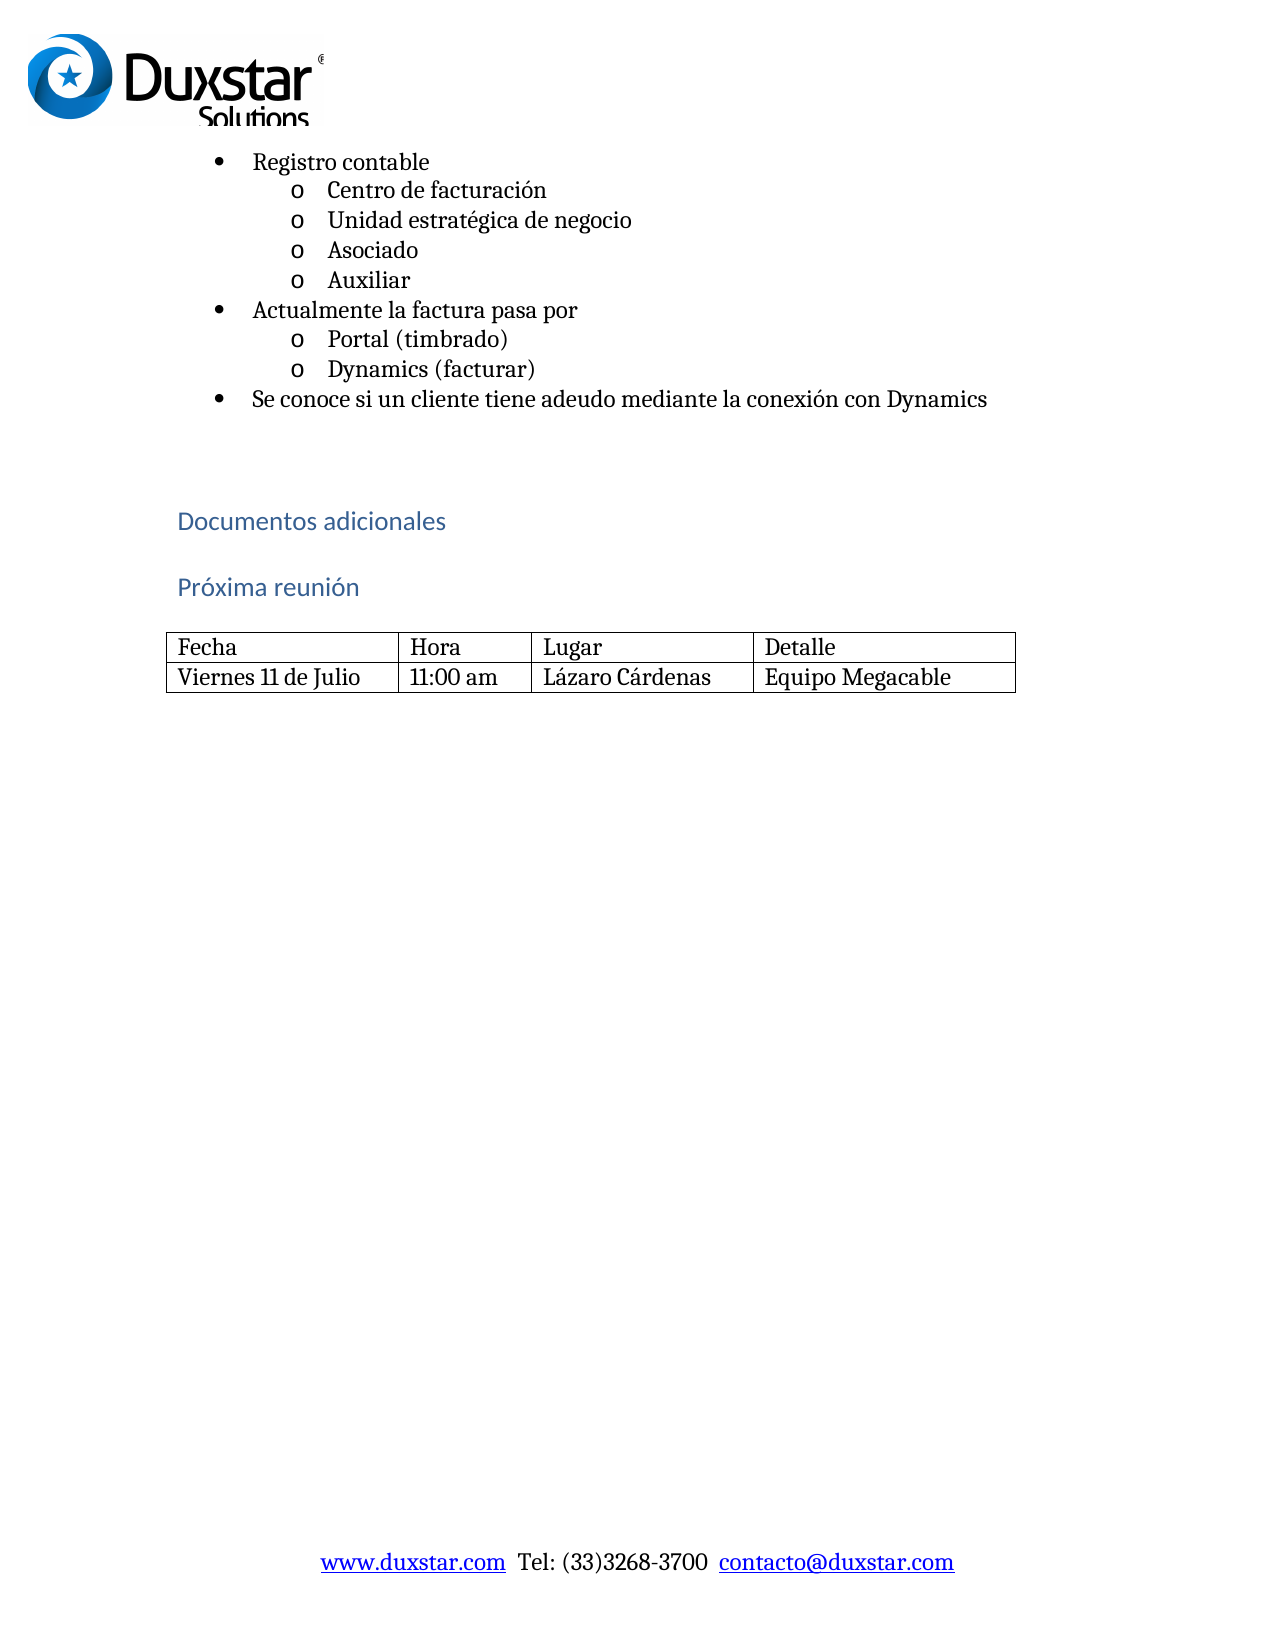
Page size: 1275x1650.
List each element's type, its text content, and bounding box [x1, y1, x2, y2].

subtitle Documentos adicionales [177, 504, 1098, 537]
list Asociado [290, 236, 1098, 266]
table_cell Equipo Megacable [754, 663, 1015, 692]
list Portal (timbrado) [290, 325, 1098, 355]
list Se conoce si un cliente tiene adeudo mediante la conexión con Dynamics [215, 385, 1098, 414]
table_header Lugar [532, 633, 753, 662]
list Auxiliar [290, 266, 1098, 296]
table_cell Viernes 11 de Julio [167, 663, 398, 692]
table_header Hora [399, 633, 531, 662]
table_cell Lázaro Cárdenas [532, 663, 753, 692]
list Registro contable [215, 148, 1098, 176]
list Centro de facturación [290, 176, 1098, 206]
picture [27, 34, 324, 126]
subtitle Próxima reunión [177, 570, 1098, 603]
table_cell 11:00 am [399, 663, 531, 692]
list Actualmente la factura pasa por [215, 296, 1098, 325]
table_header Fecha [167, 633, 398, 662]
table_header Detalle [754, 633, 1015, 662]
list Unidad estratégica de negocio [290, 206, 1098, 236]
list Dynamics (facturar) [290, 355, 1098, 385]
